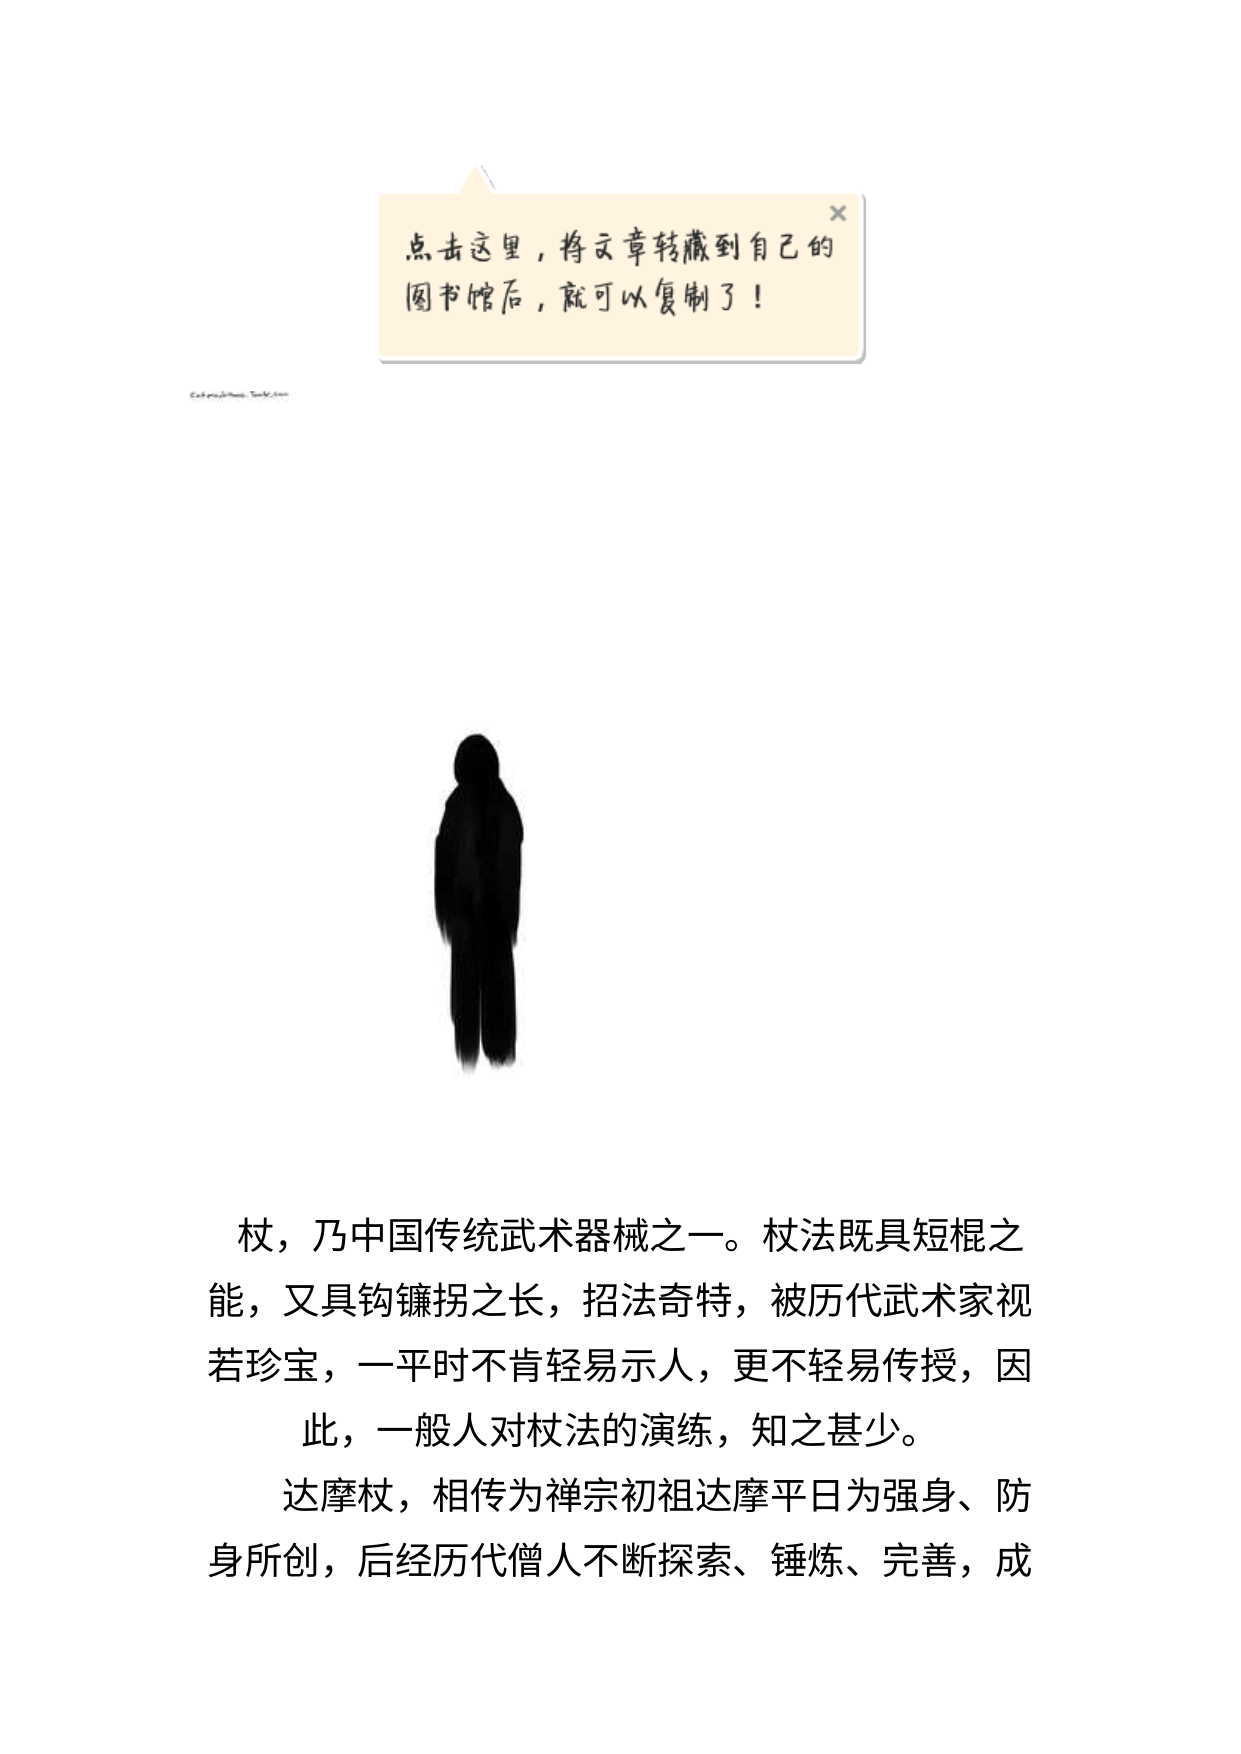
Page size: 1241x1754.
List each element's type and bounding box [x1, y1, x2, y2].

picture [189, 391, 939, 1141]
table_header [188, 390, 1053, 1592]
picture [374, 162, 867, 364]
